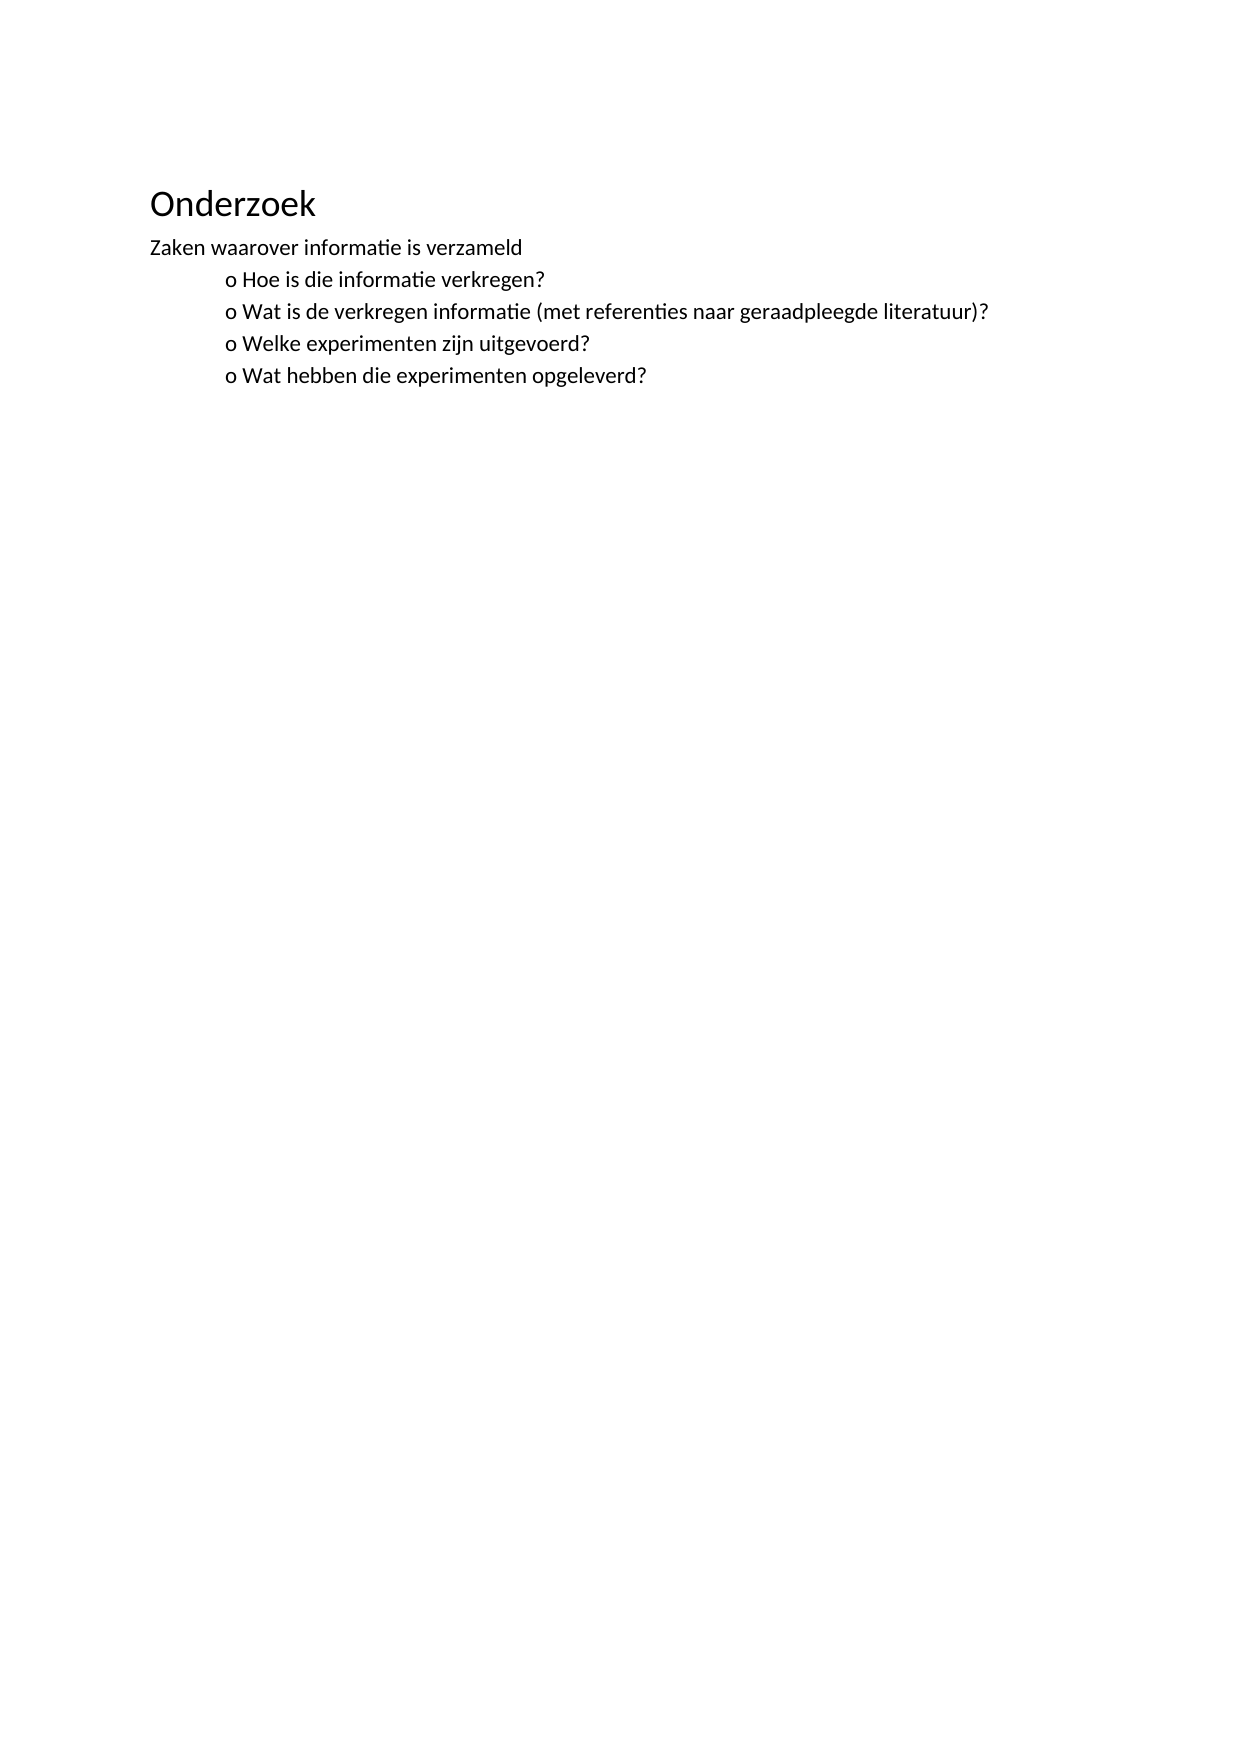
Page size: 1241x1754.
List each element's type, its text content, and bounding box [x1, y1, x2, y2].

text o Wat hebben die experimenten opgeleverd? [225, 362, 1090, 390]
text o Hoe is die informatie verkregen? [225, 265, 1090, 293]
text Onderzoek [150, 180, 1090, 226]
text o Wat is de verkregen informatie (met referenties naar geraadpleegde literatuur)? [225, 297, 1090, 325]
text o Welke experimenten zijn uitgevoerd? [225, 329, 1090, 357]
text Zaken waarover informatie is verzameld [150, 233, 1090, 261]
